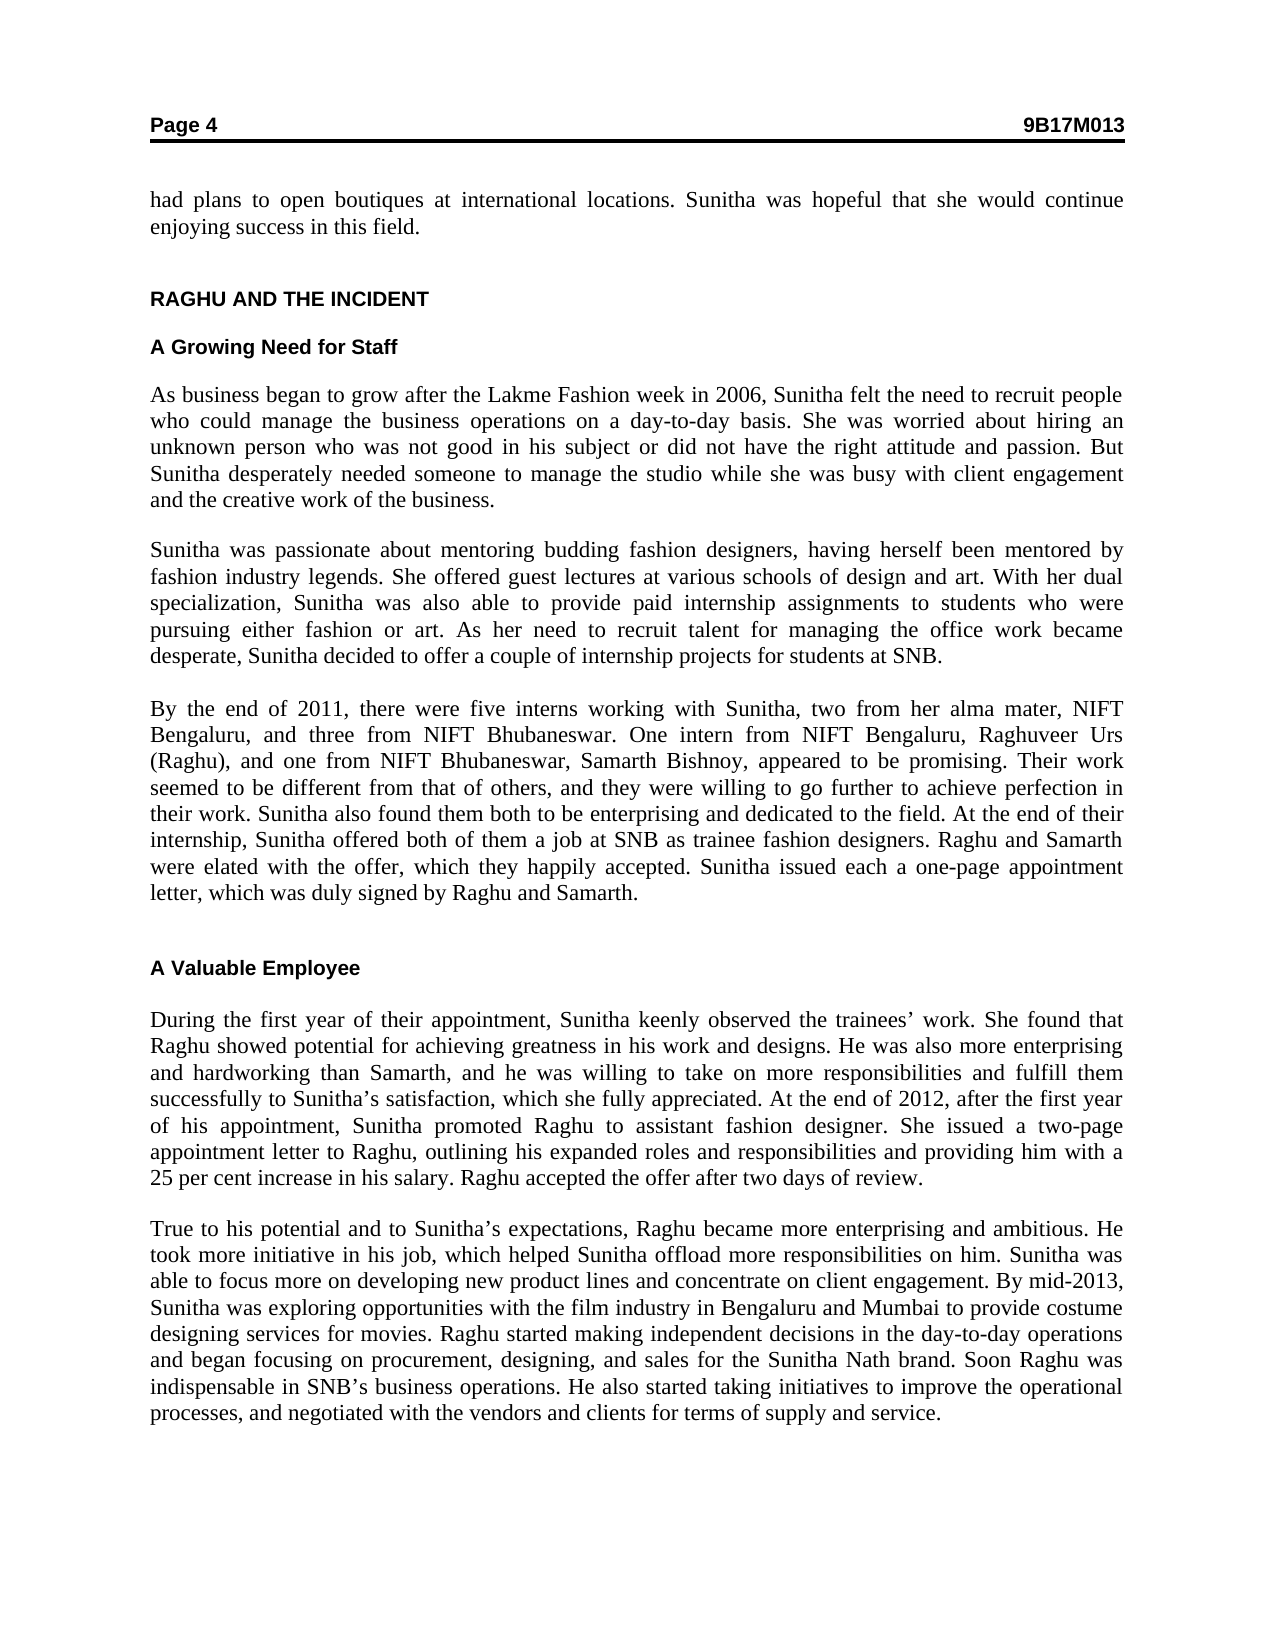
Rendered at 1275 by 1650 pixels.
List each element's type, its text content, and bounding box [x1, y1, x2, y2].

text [150, 186, 1125, 239]
text During the first year of their appointment, Sunitha keenly observed the trainees’ work. She found that Raghu showed potential for achieving greatness in his work and designs. He was also more enterprising and hardworking than Samarth, and he was willing to take on more responsibilities and fulfill them successfully to Sunitha’s satisfaction, which she fully appreciated. At the end of 2012, after the first year of his appointment, Sunitha promoted Raghu to assistant fashion designer. She issued a two-page appointment letter to Raghu, outlining his expanded roles and responsibilities and providing him with a 25 per cent increase in his salary. Raghu accepted the offer after two days of review. [150, 1006, 1125, 1191]
text As business began to grow after the Lakme Fashion week in 2006, Sunitha felt the need to recruit people who could manage the business operations on a day-to-day basis. She was worried about hiring an unknown person who was not good in his subject or did not have the right attitude and passion. But Sunitha desperately needed someone to manage the studio while she was busy with client engagement and the creative work of the business. [150, 381, 1125, 512]
text A Growing Need for Staff [150, 335, 1125, 359]
text A Valuable Employee [150, 956, 1125, 980]
text True to his potential and to Sunitha’s expectations, Raghu became more enterprising and ambitious. He took more initiative in his job, which helped Sunitha offload more responsibilities on him. Sunitha was able to focus more on developing new product lines and concentrate on client engagement. By mid-2013, Sunitha was exploring opportunities with the film industry in Bengaluru and Mumbai to provide costume designing services for movies. Raghu started making independent decisions in the day-to-day operations and began focusing on procurement, designing, and sales for the Sunitha Nath brand. Soon Raghu was indispensable in SNB’s business operations. He also started taking initiatives to improve the operational processes, and negotiated with the vendors and clients for terms of supply and service. [150, 1215, 1125, 1426]
text By the end of 2011, there were five interns working with Sunitha, two from her alma mater, NIFT Bengaluru, and three from NIFT Bhubaneswar. One intern from NIFT Bengaluru, Raghuveer Urs (Raghu), and one from NIFT Bhubaneswar, Samarth Bishnoy, appeared to be promising. Their work seemed to be different from that of others, and they were willing to go further to achieve perfection in their work. Sunitha also found them both to be enterprising and dedicated to the field. At the end of their internship, Sunitha offered both of them a job at SNB as trainee fashion designers. Raghu and Samarth were elated with the offer, which they happily accepted. Sunitha issued each a one-page appointment letter, which was duly signed by Raghu and Samarth. [150, 695, 1125, 906]
text RAGHU AND THE INCIDENT [150, 287, 1125, 311]
text Sunitha was passionate about mentoring budding fashion designers, having herself been mentored by fashion industry legends. She offered guest lectures at various schools of design and art. With her dual specialization, Sunitha was also able to provide paid internship assignments to students who were pursuing either fashion or art. As her need to recruit talent for managing the office work became desperate, Sunitha decided to offer a couple of internship projects for students at SNB. [150, 537, 1125, 668]
